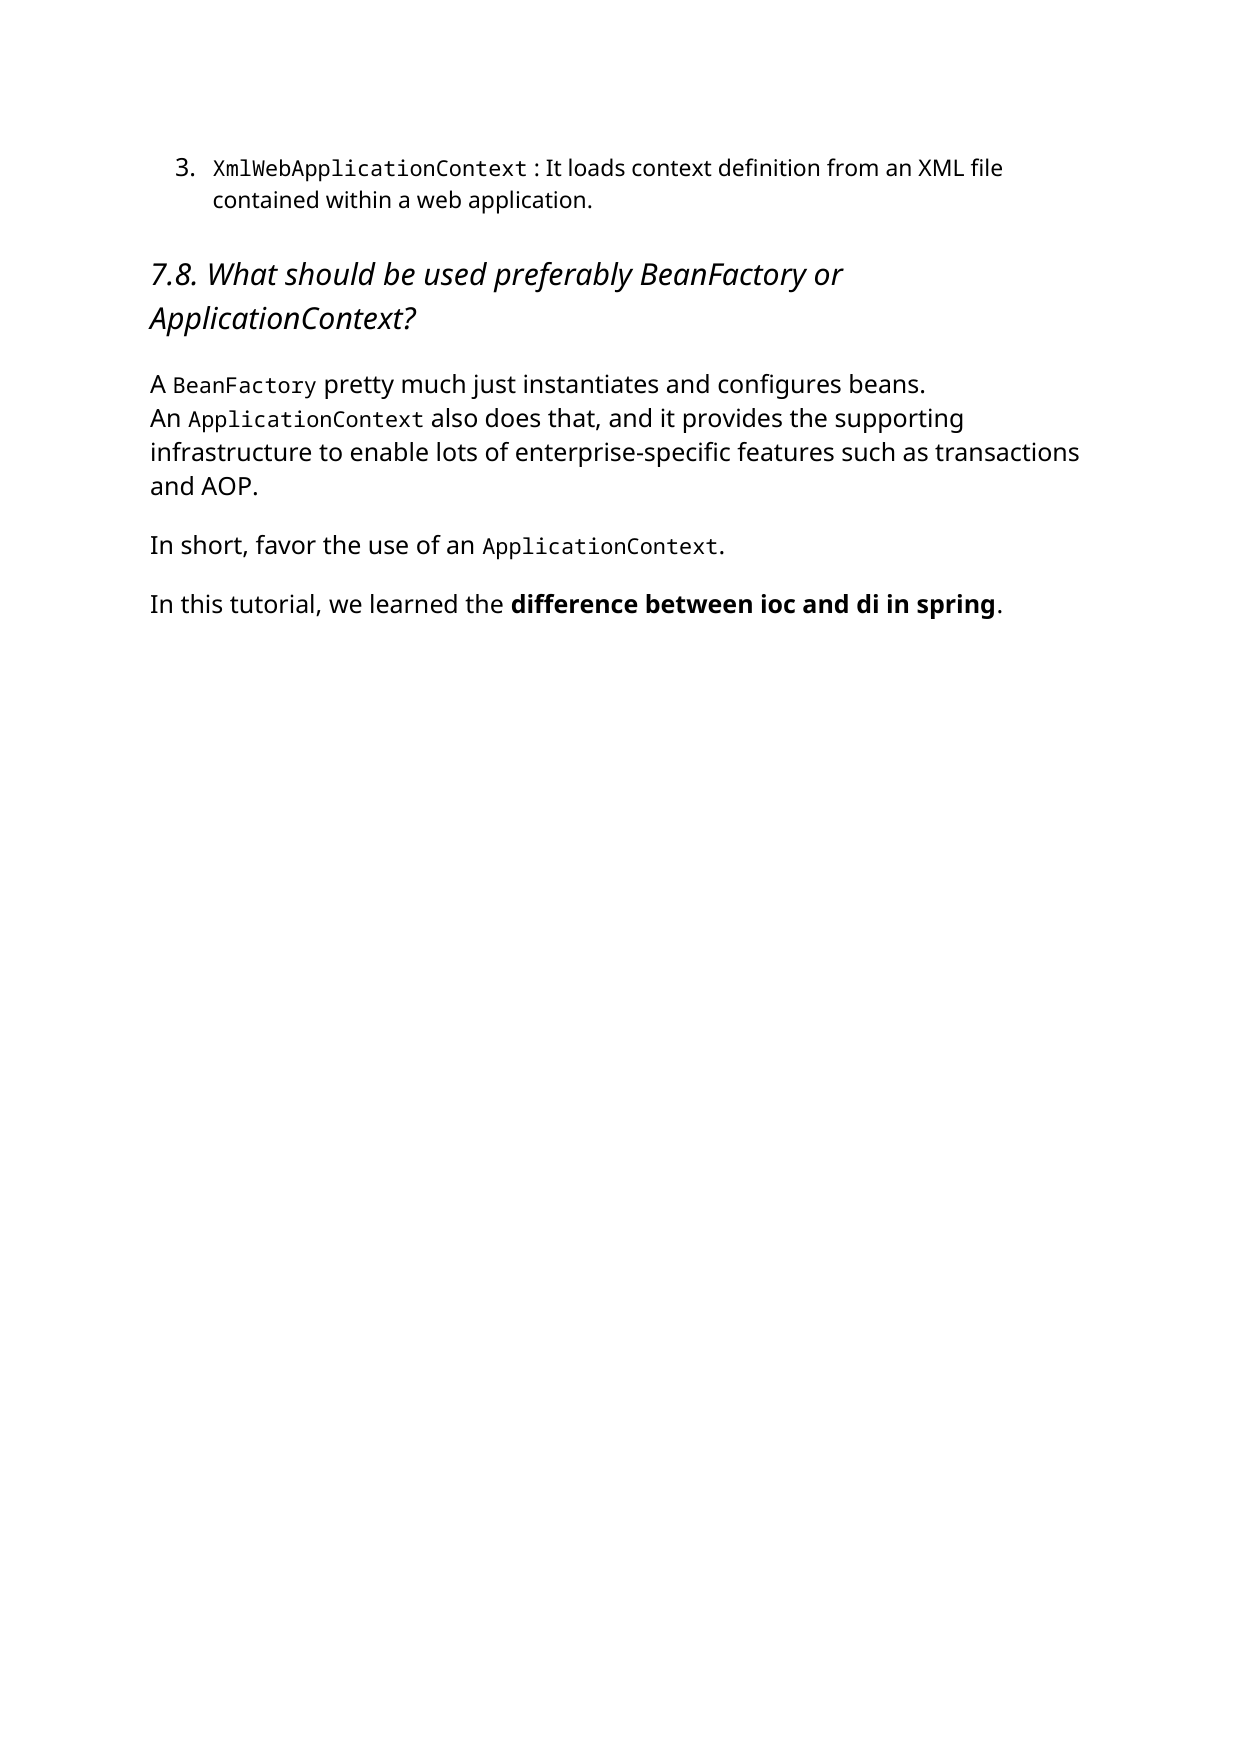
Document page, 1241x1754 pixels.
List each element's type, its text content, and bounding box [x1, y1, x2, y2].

list XmlWebApplicationContext : It loads context definition from an XML file contained within a web application. [175, 150, 1090, 215]
subtitle 7.8. What should be used preferably BeanFactory or ApplicationContext? [150, 253, 1090, 338]
text In this tutorial, we learned the difference between ioc and di in spring. [150, 587, 1090, 621]
text In short, favor the use of an ApplicationContext. [150, 528, 1090, 562]
text A BeanFactory pretty much just instantiates and configures beans. An ApplicationContext also does that, and it provides the supporting infrastructure to enable lots of enterprise-specific features such as transactions and AOP. [150, 367, 1090, 503]
